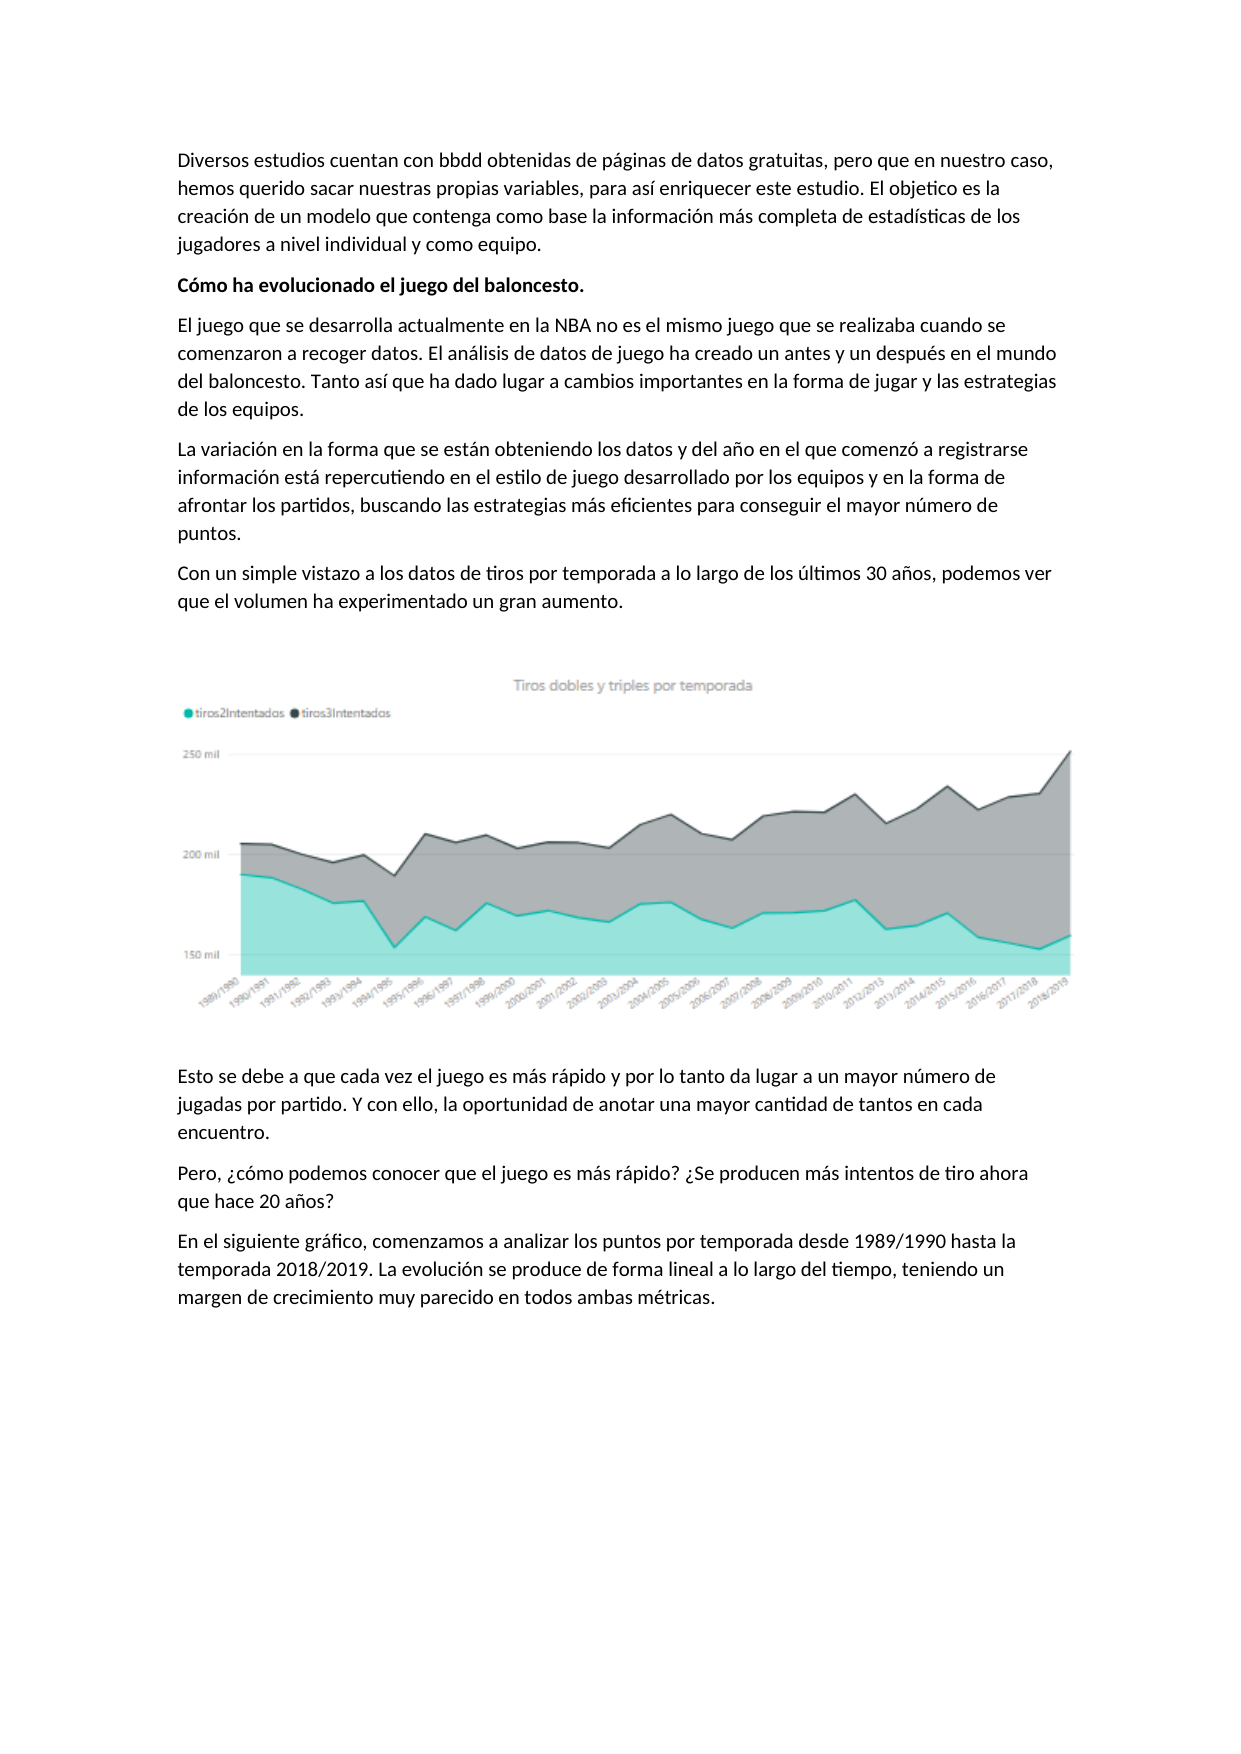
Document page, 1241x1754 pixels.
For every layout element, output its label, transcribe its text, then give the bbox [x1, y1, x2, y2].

text El juego que se desarrolla actualmente en la NBA no es el mismo juego que se realizaba cuando se comenzaron a recoger datos. El análisis de datos de juego ha creado un antes y un después en el mundo del baloncesto. Tanto así que ha dado lugar a cambios importantes en la forma de jugar y las estrategias de los equipos. [177, 312, 1063, 421]
text Cómo ha evolucionado el juego del baloncesto. [177, 272, 1063, 297]
text La variación en la forma que se están obteniendo los datos y del año en el que comenzó a registrarse información está repercutiendo en el estilo de juego desarrollado por los equipos y en la forma de afrontar los partidos, buscando las estrategias más eficientes para conseguir el mayor número de puntos. [177, 436, 1063, 546]
text Esto se debe a que cada vez el juego es más rápido y por lo tanto da lugar a un mayor número de jugadas por partido. Y con ello, la oportunidad de anotar una mayor cantidad de tantos en cada encuentro. [177, 1064, 1063, 1145]
text Diversos estudios cuentan con bbdd obtenidas de páginas de datos gratuitas, pero que en nuestro caso, hemos querido sacar nuestras propias variables, para así enriquecer este estudio. El objetico es la creación de un modelo que contenga como base la información más completa de estadísticas de los jugadores a nivel individual y como equipo. [177, 148, 1063, 257]
text Pero, ¿cómo podemos conocer que el juego es más rápido? ¿Se producen más intentos de tiro ahora que hace 20 años? [177, 1160, 1063, 1213]
picture [177, 669, 1074, 1009]
text En el siguiente gráfico, comenzamos a analizar los puntos por temporada desde 1989/1990 hasta la temporada 2018/2019. La evolución se produce de forma lineal a lo largo del tiempo, teniendo un margen de crecimiento muy parecido en todos ambas métricas. [177, 1228, 1063, 1309]
text Con un simple vistazo a los datos de tiros por temporada a lo largo de los últimos 30 años, podemos ver que el volumen ha experimentado un gran aumento. [177, 561, 1063, 614]
